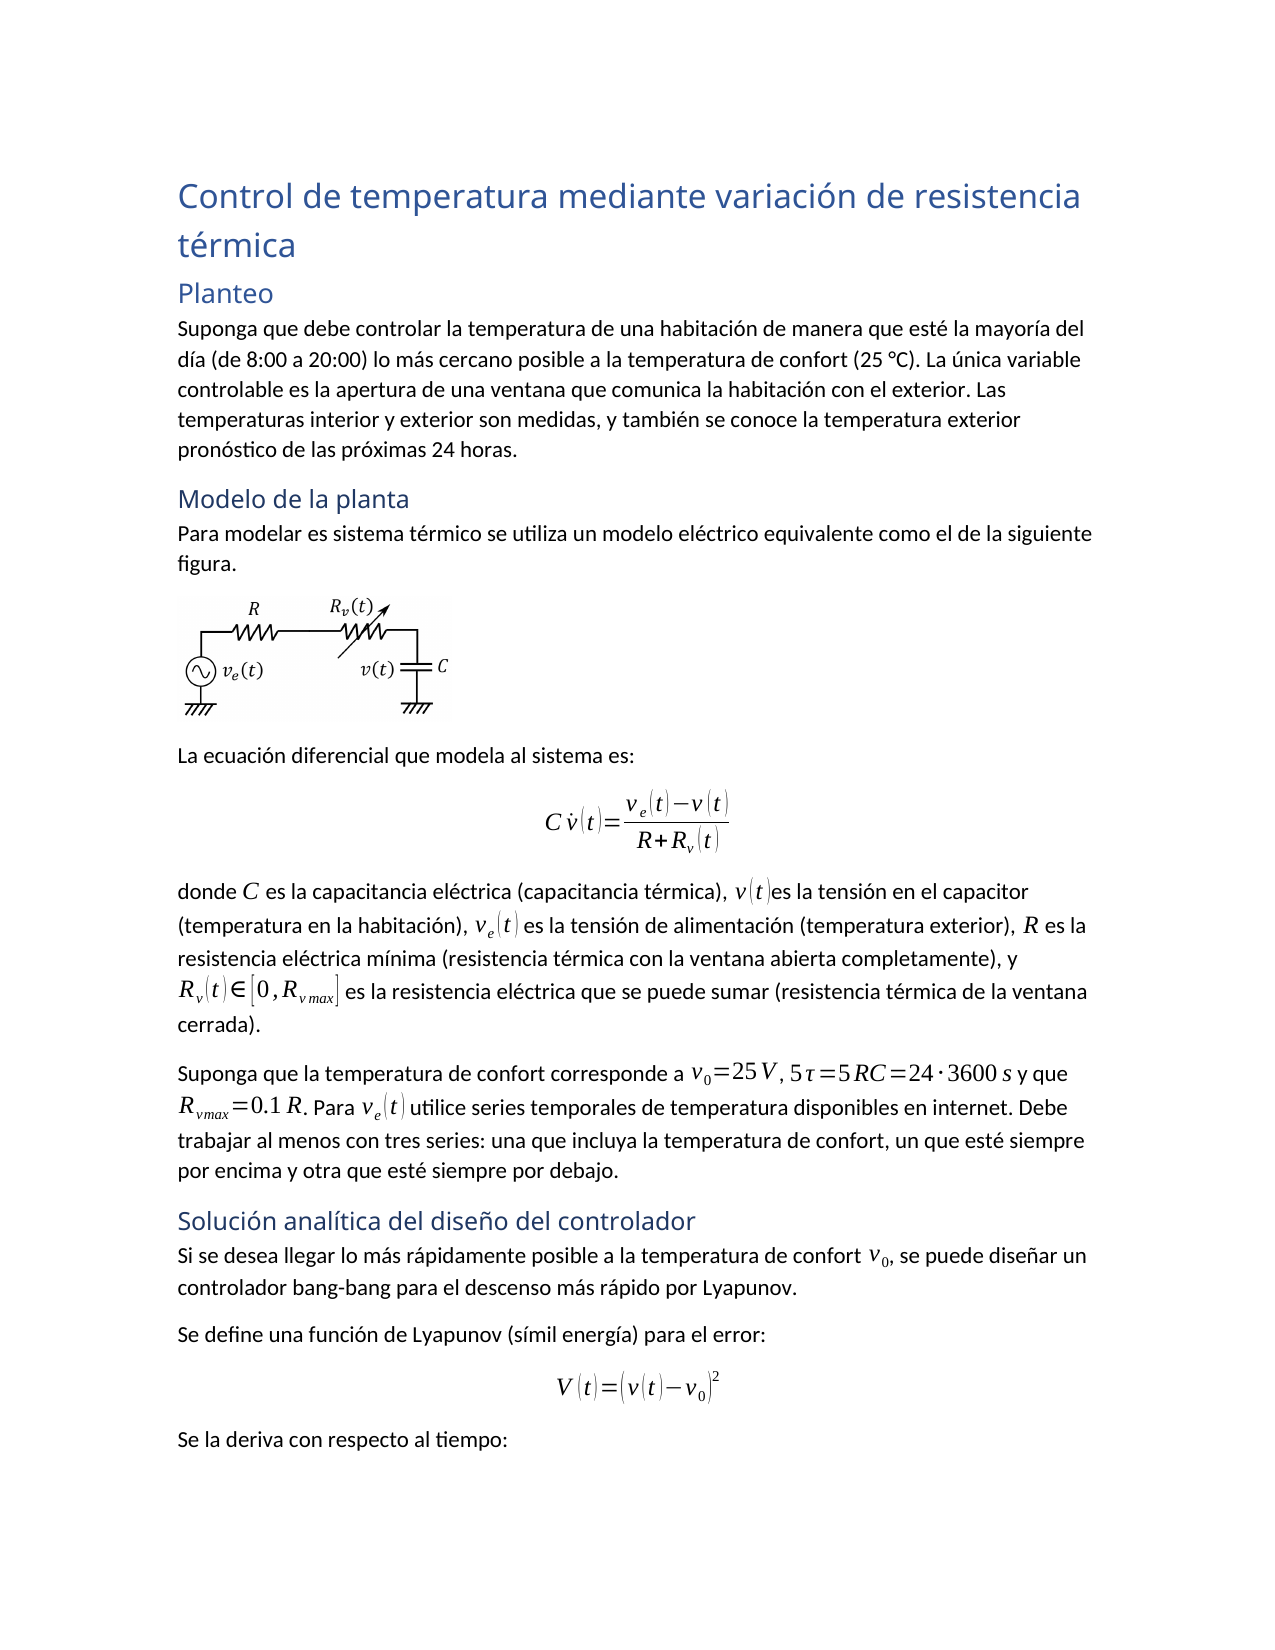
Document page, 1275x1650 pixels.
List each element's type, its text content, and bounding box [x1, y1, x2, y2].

text Suponga que debe controlar la temperatura de una habitación de manera que esté la mayoría del día (de 8:00 a 20:00) lo más cercano posible a la temperatura de confort (25 °C). La única variable controlable es la apertura de una ventana que comunica la habitación con el exterior. Las temperaturas interior y exterior son medidas, y también se conoce la temperatura exterior pronóstico de las próximas 24 horas. [177, 314, 1098, 463]
text donde es la capacitancia eléctrica (capacitancia térmica), es la tensión en el capacitor (temperatura en la habitación), es la tensión de alimentación (temperatura exterior), es la resistencia eléctrica mínima (resistencia térmica con la ventana abierta completamente), y es la resistencia eléctrica que se puede sumar (resistencia térmica de la ventana cerrada). [177, 876, 1098, 1039]
text Suponga que la temperatura de confort corresponde a , y que . Para utilice series temporales de temperatura disponibles en internet. Debe trabajar al menos con tres series: una que incluya la temperatura de confort, un que esté siempre por encima y otra que esté siempre por debajo. [177, 1057, 1098, 1184]
subtitle Control de temperatura mediante variación de resistencia térmica [177, 173, 1098, 267]
subtitle Solución analítica del diseño del controlador [177, 1203, 1098, 1237]
text Para modelar es sistema térmico se utiliza un modelo eléctrico equivalente como el de la siguiente figura. [177, 519, 1098, 577]
text Se define una función de Lyapunov (símil energía) para el error: [177, 1320, 1098, 1348]
subtitle Planteo [177, 275, 1098, 312]
picture [177, 596, 453, 722]
subtitle Modelo de la planta [177, 482, 1098, 516]
text Se la deriva con respecto al tiempo: [177, 1425, 1098, 1453]
text La ecuación diferencial que modela al sistema es: [177, 741, 1098, 769]
text Si se desea llegar lo más rápidamente posible a la temperatura de confort , se puede diseñar un controlador bang-bang para el descenso más rápido por Lyapunov. [177, 1240, 1098, 1301]
